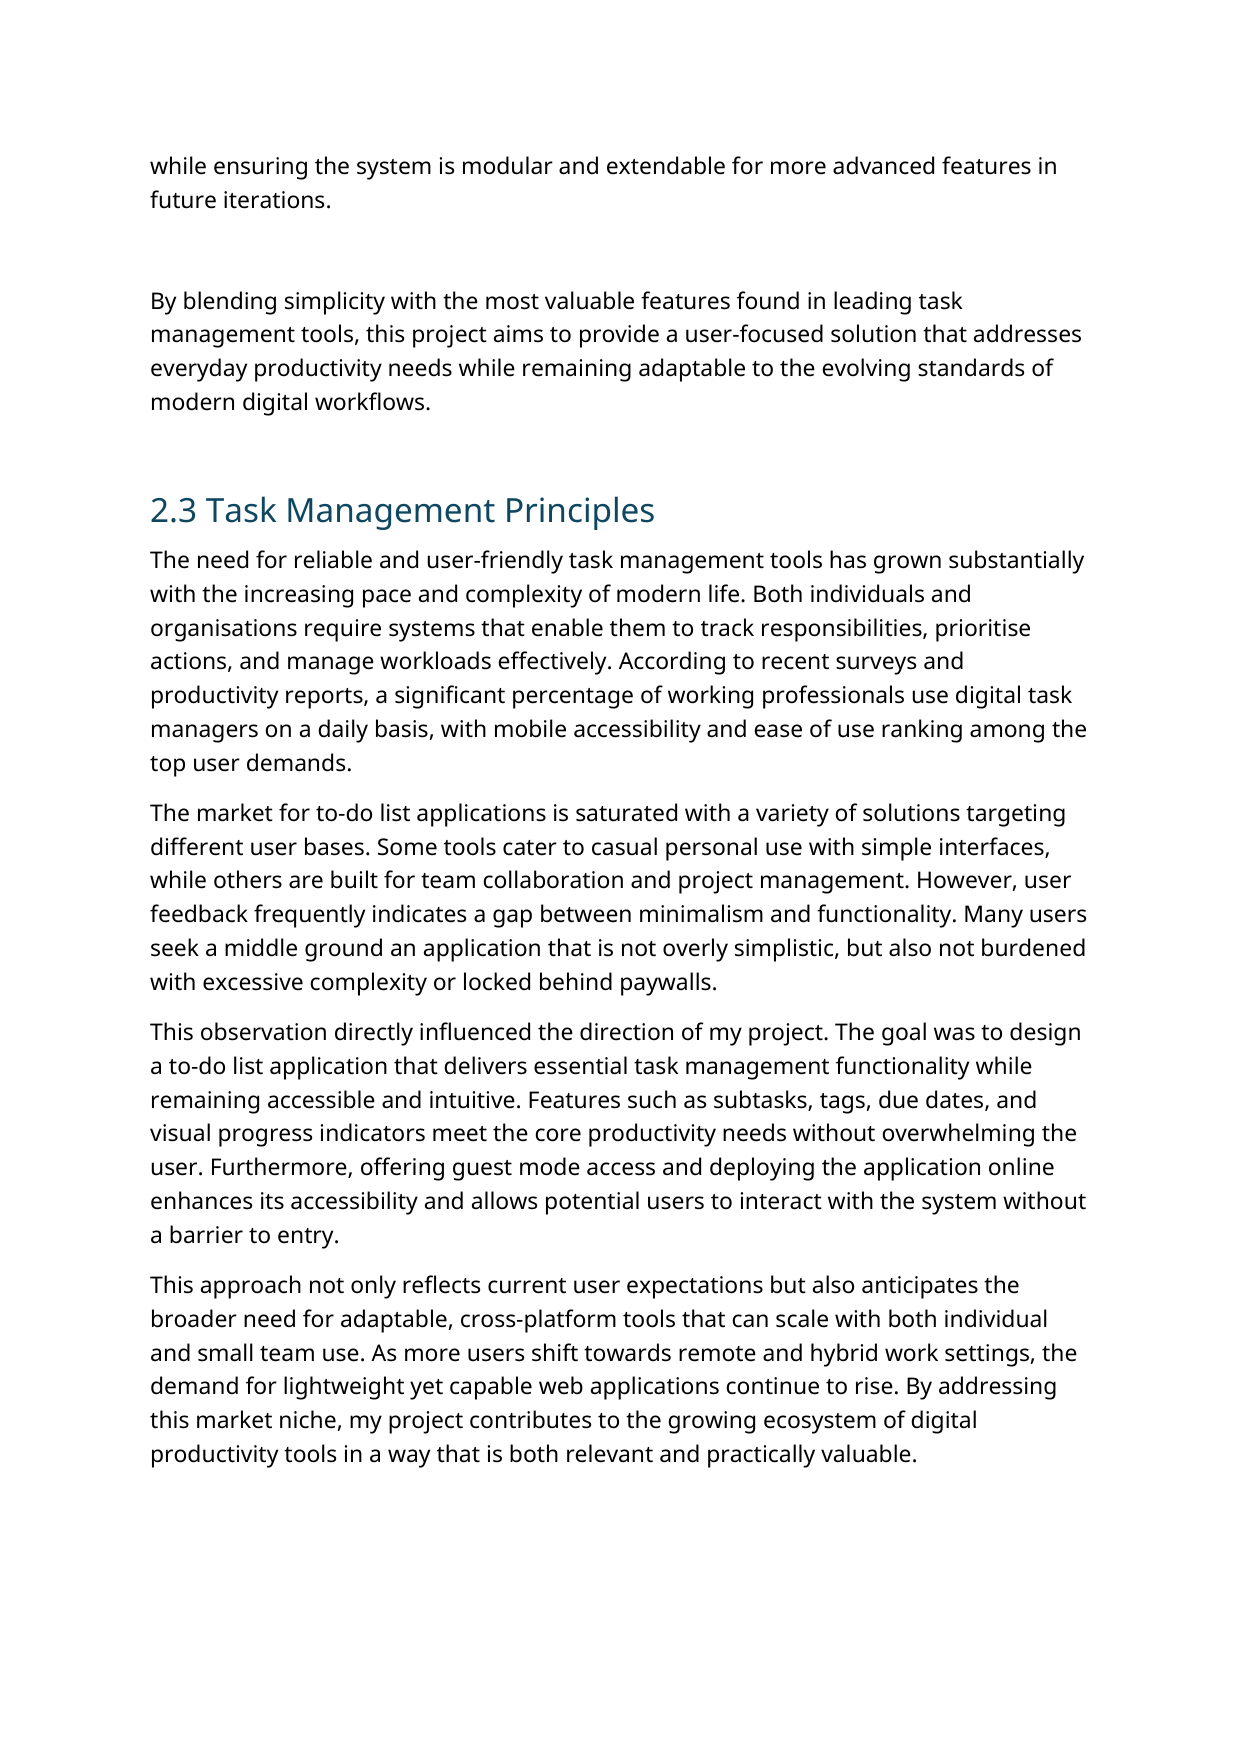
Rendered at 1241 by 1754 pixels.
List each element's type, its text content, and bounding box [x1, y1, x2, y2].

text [150, 150, 1090, 215]
text The need for reliable and user-friendly task management tools has grown substantially with the increasing pace and complexity of modern life. Both individuals and organisations require systems that enable them to track responsibilities, prioritise actions, and manage workloads effectively. According to recent surveys and productivity reports, a significant percentage of working professionals use digital task managers on a daily basis, with mobile accessibility and ease of use ranking among the top user demands. [150, 544, 1090, 778]
text The market for to-do list applications is saturated with a variety of solutions targeting different user bases. Some tools cater to casual personal use with simple interfaces, while others are built for team collaboration and project management. However, user feedback frequently indicates a gap between minimalism and functionality. Many users seek a middle ground an application that is not overly simplistic, but also not burdened with excessive complexity or locked behind paywalls. [150, 797, 1090, 997]
text This observation directly influenced the direction of my project. The goal was to design a to-do list application that delivers essential task management functionality while remaining accessible and intuitive. Features such as subtasks, tags, due dates, and visual progress indicators meet the core productivity needs without overwhelming the user. Furthermore, offering guest mode access and deploying the application online enhances its accessibility and allows potential users to interact with the system without a barrier to entry. [150, 1016, 1090, 1250]
text By blending simplicity with the most valuable features found in leading task management tools, this project aims to provide a user-focused solution that addresses everyday productivity needs while remaining adaptable to the evolving standards of modern digital workflows. [150, 284, 1090, 417]
subtitle 2.3 Task Management Principles [150, 487, 1090, 532]
text This approach not only reflects current user expectations but also anticipates the broader need for adaptable, cross-platform tools that can scale with both individual and small team use. As more users shift towards remote and hybrid work settings, the demand for lightweight yet capable web applications continue to rise. By addressing this market niche, my project contributes to the growing ecosystem of digital productivity tools in a way that is both relevant and practically valuable. [150, 1269, 1090, 1469]
